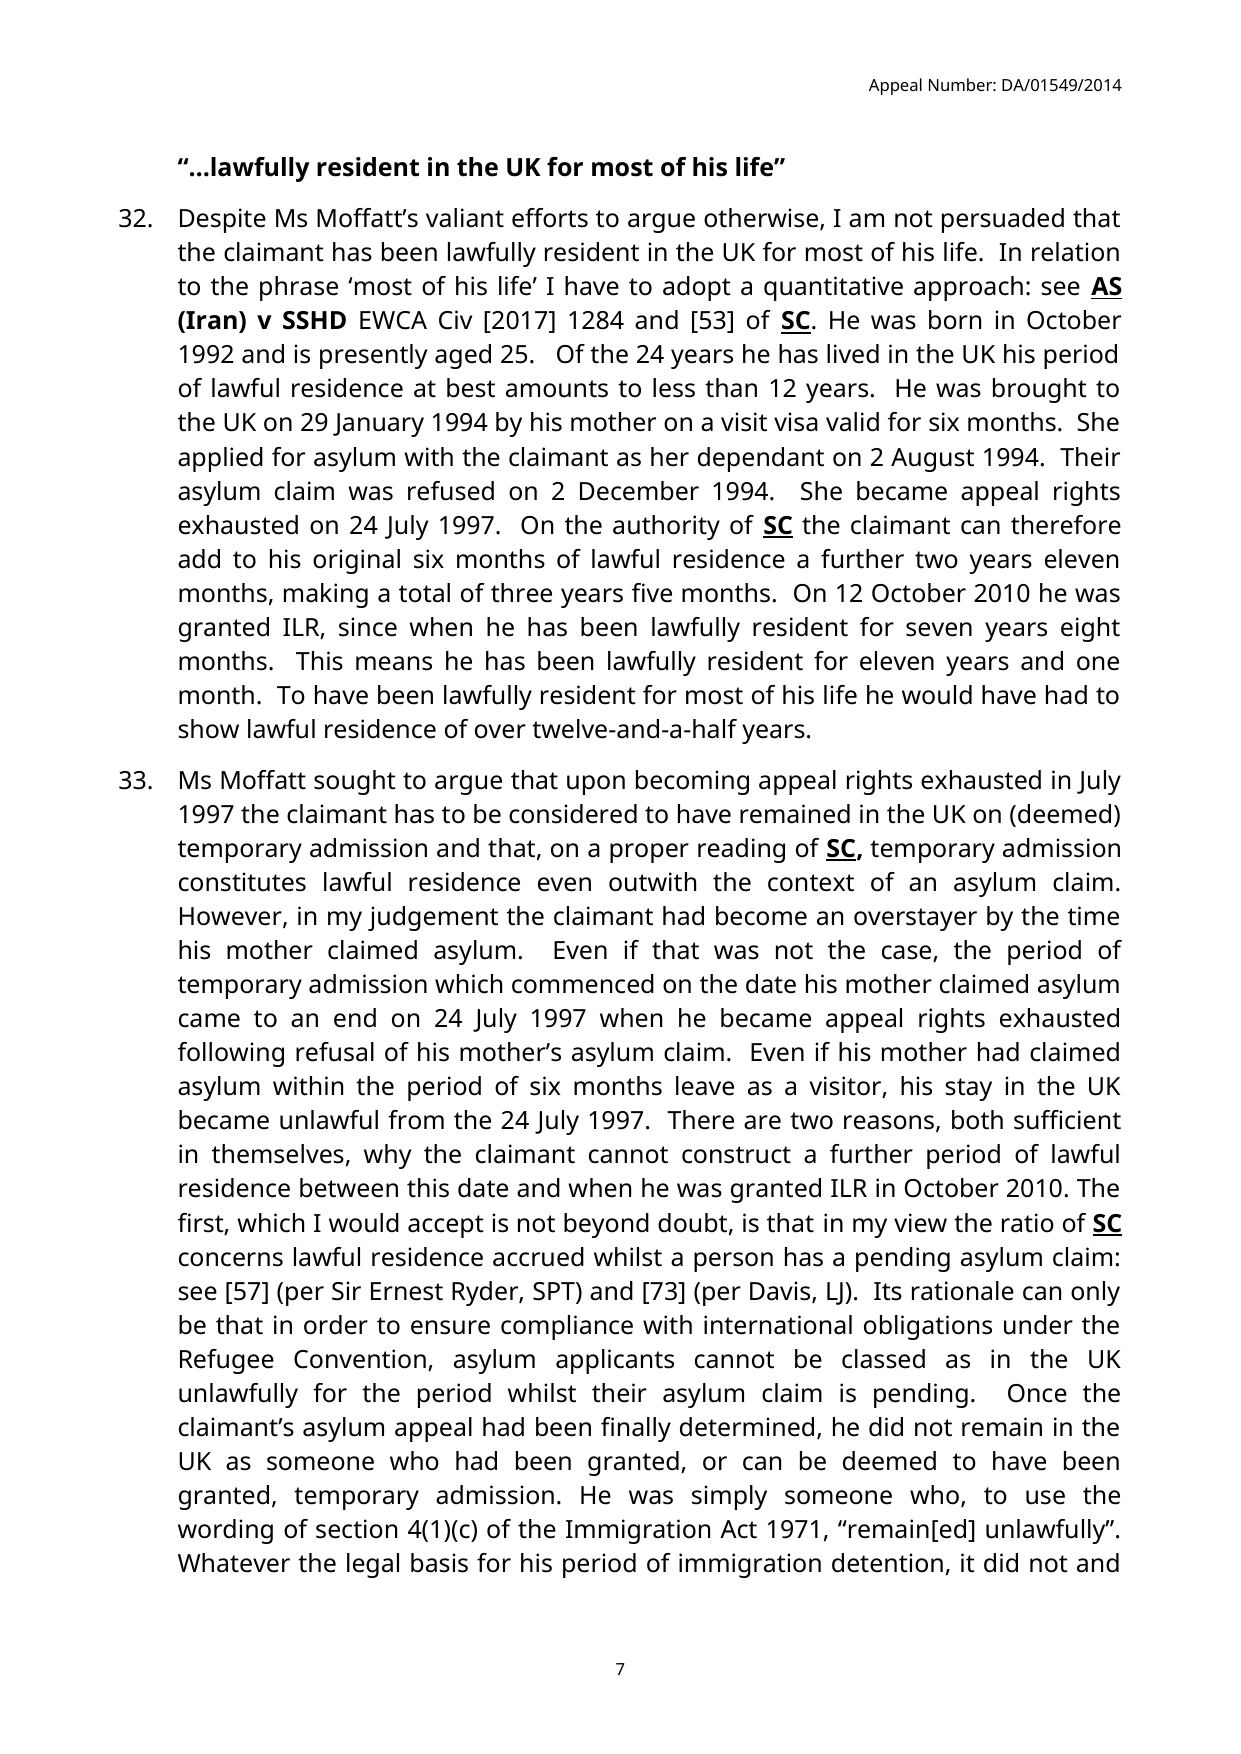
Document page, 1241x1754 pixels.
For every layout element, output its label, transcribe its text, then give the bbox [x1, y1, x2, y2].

text 32. Despite Ms Moffatt’s valiant efforts to argue otherwise, I am not persuaded that the claimant has been lawfully resident in the UK for most of his life. In relation to the phrase ‘most of his life’ I have to adopt a quantitative approach: see AS (Iran) v SSHD EWCA Civ [2017] 1284 and [53] of SC. He was born in October 1992 and is presently aged 25. Of the 24 years he has lived in the UK his period of lawful residence at best amounts to less than 12 years. He was brought to the UK on 29 January 1994 by his mother on a visit visa valid for six months. She applied for asylum with the claimant as her dependant on 2 August 1994. Their asylum claim was refused on 2 December 1994. She became appeal rights exhausted on 24 July 1997. On the authority of SC the claimant can therefore add to his original six months of lawful residence a further two years eleven months, making a total of three years five months. On 12 October 2010 he was granted ILR, since when he has been lawfully resident for seven years eight months. This means he has been lawfully resident for eleven years and one month. To have been lawfully resident for most of his life he would have had to show lawful residence of over twelve-and-a-half years. [118, 201, 1122, 746]
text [118, 762, 1122, 1580]
text “…lawfully resident in the UK for most of his life” [177, 150, 1122, 184]
